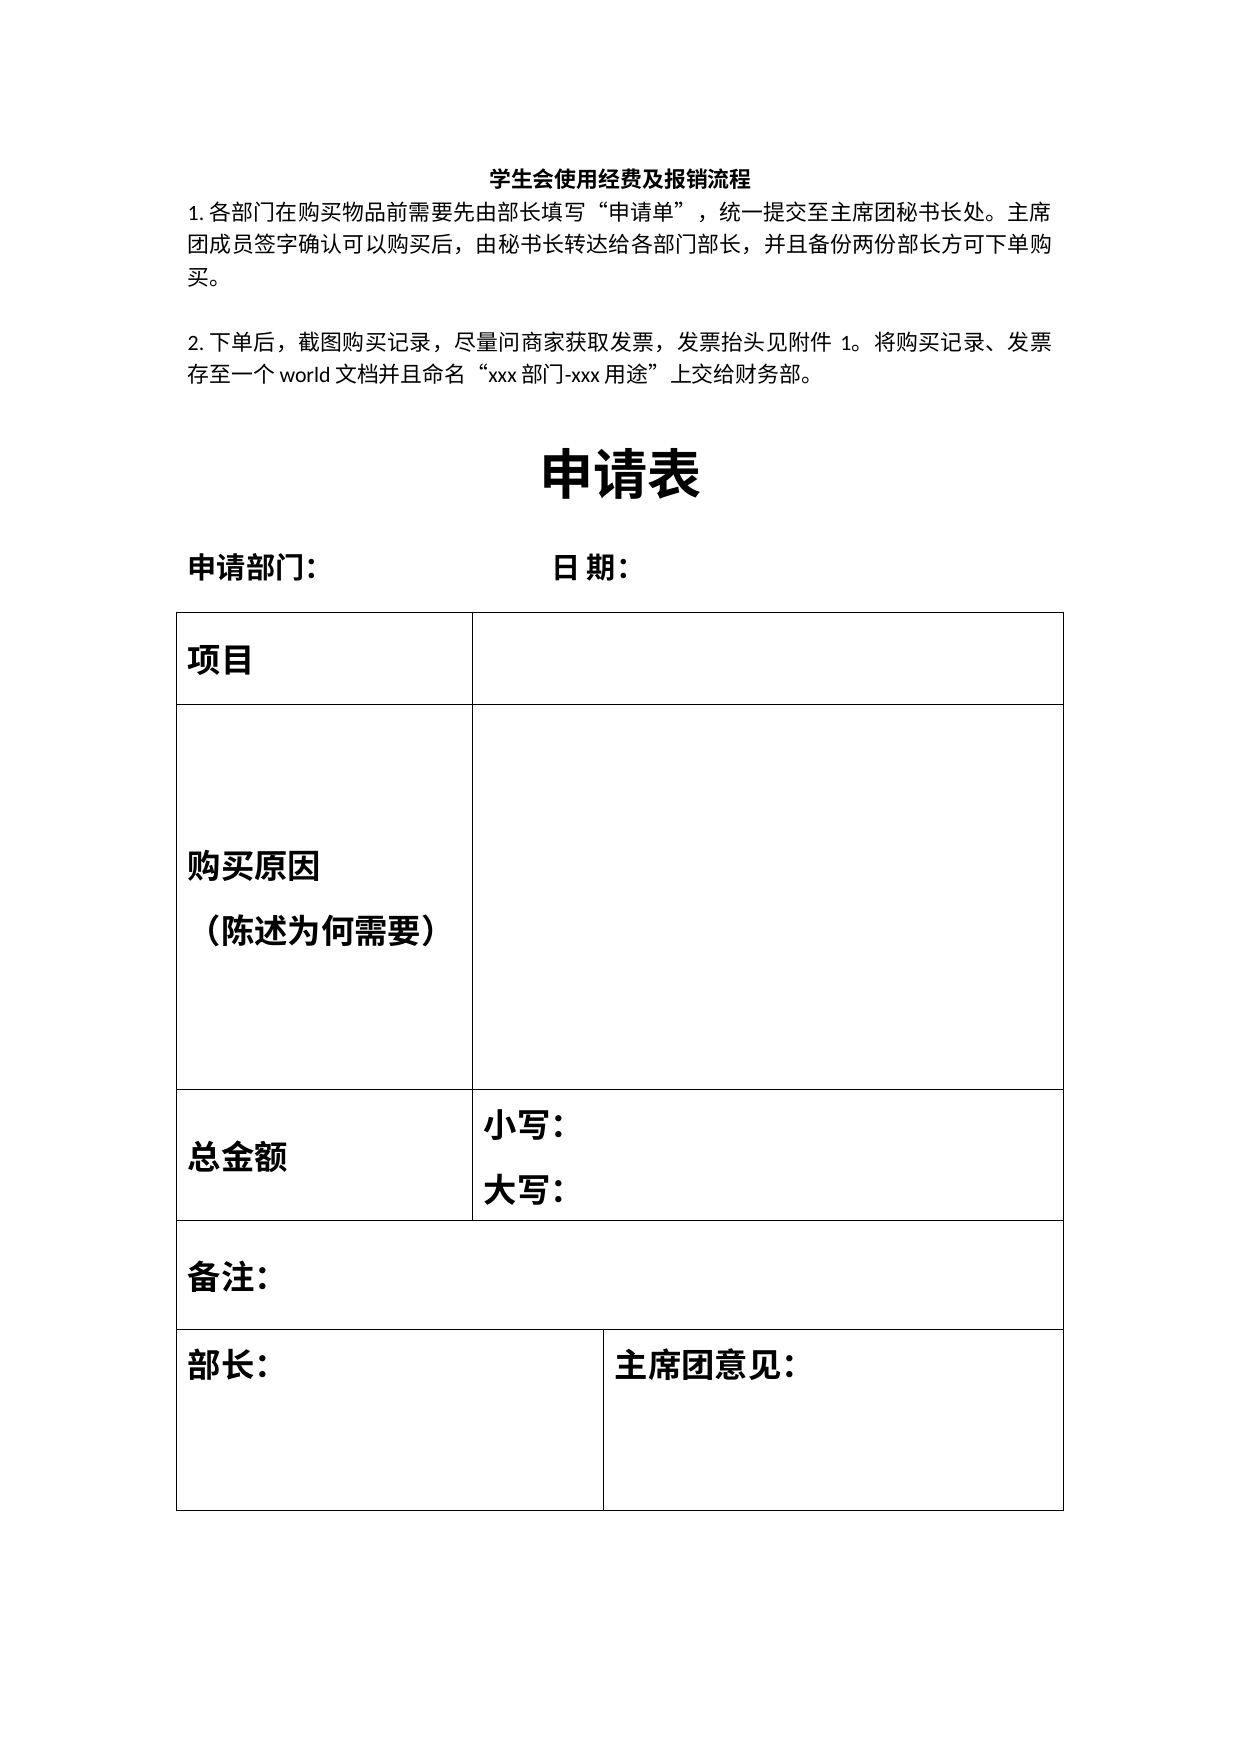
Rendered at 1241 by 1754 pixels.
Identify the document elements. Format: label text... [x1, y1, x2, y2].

table_cell 备注： [177, 1221, 1063, 1329]
list 下单后，截图购买记录，尽量问商家获取发票，发票抬头见附件1。将购买记录、发票存至一个world文档并且命名“xxx部门-xxx用途”上交给财务部。 [187, 324, 1053, 389]
table_cell 主席团意见： [604, 1330, 1063, 1510]
table_cell 小写： 大写： [473, 1090, 1063, 1220]
text 学生会使用经费及报销流程 [187, 162, 1053, 194]
list 各部门在购买物品前需要先由部长填写“申请单”，统一提交至主席团秘书长处。主席团成员签字确认可以购买后，由秘书长转达给各部门部长，并且备份两份部长方可下单购买。 [187, 194, 1053, 292]
table_cell 购买原因 （陈述为何需要） [177, 705, 472, 1089]
table_cell [473, 705, 1063, 1089]
table_cell [473, 613, 1063, 704]
table_cell 申请部门： 日 期： [176, 520, 1064, 612]
table_header 申请表 [176, 422, 1064, 519]
table_cell 部长： [177, 1330, 603, 1510]
table_cell 项目 [177, 613, 472, 704]
table_cell 总金额 [177, 1090, 472, 1220]
